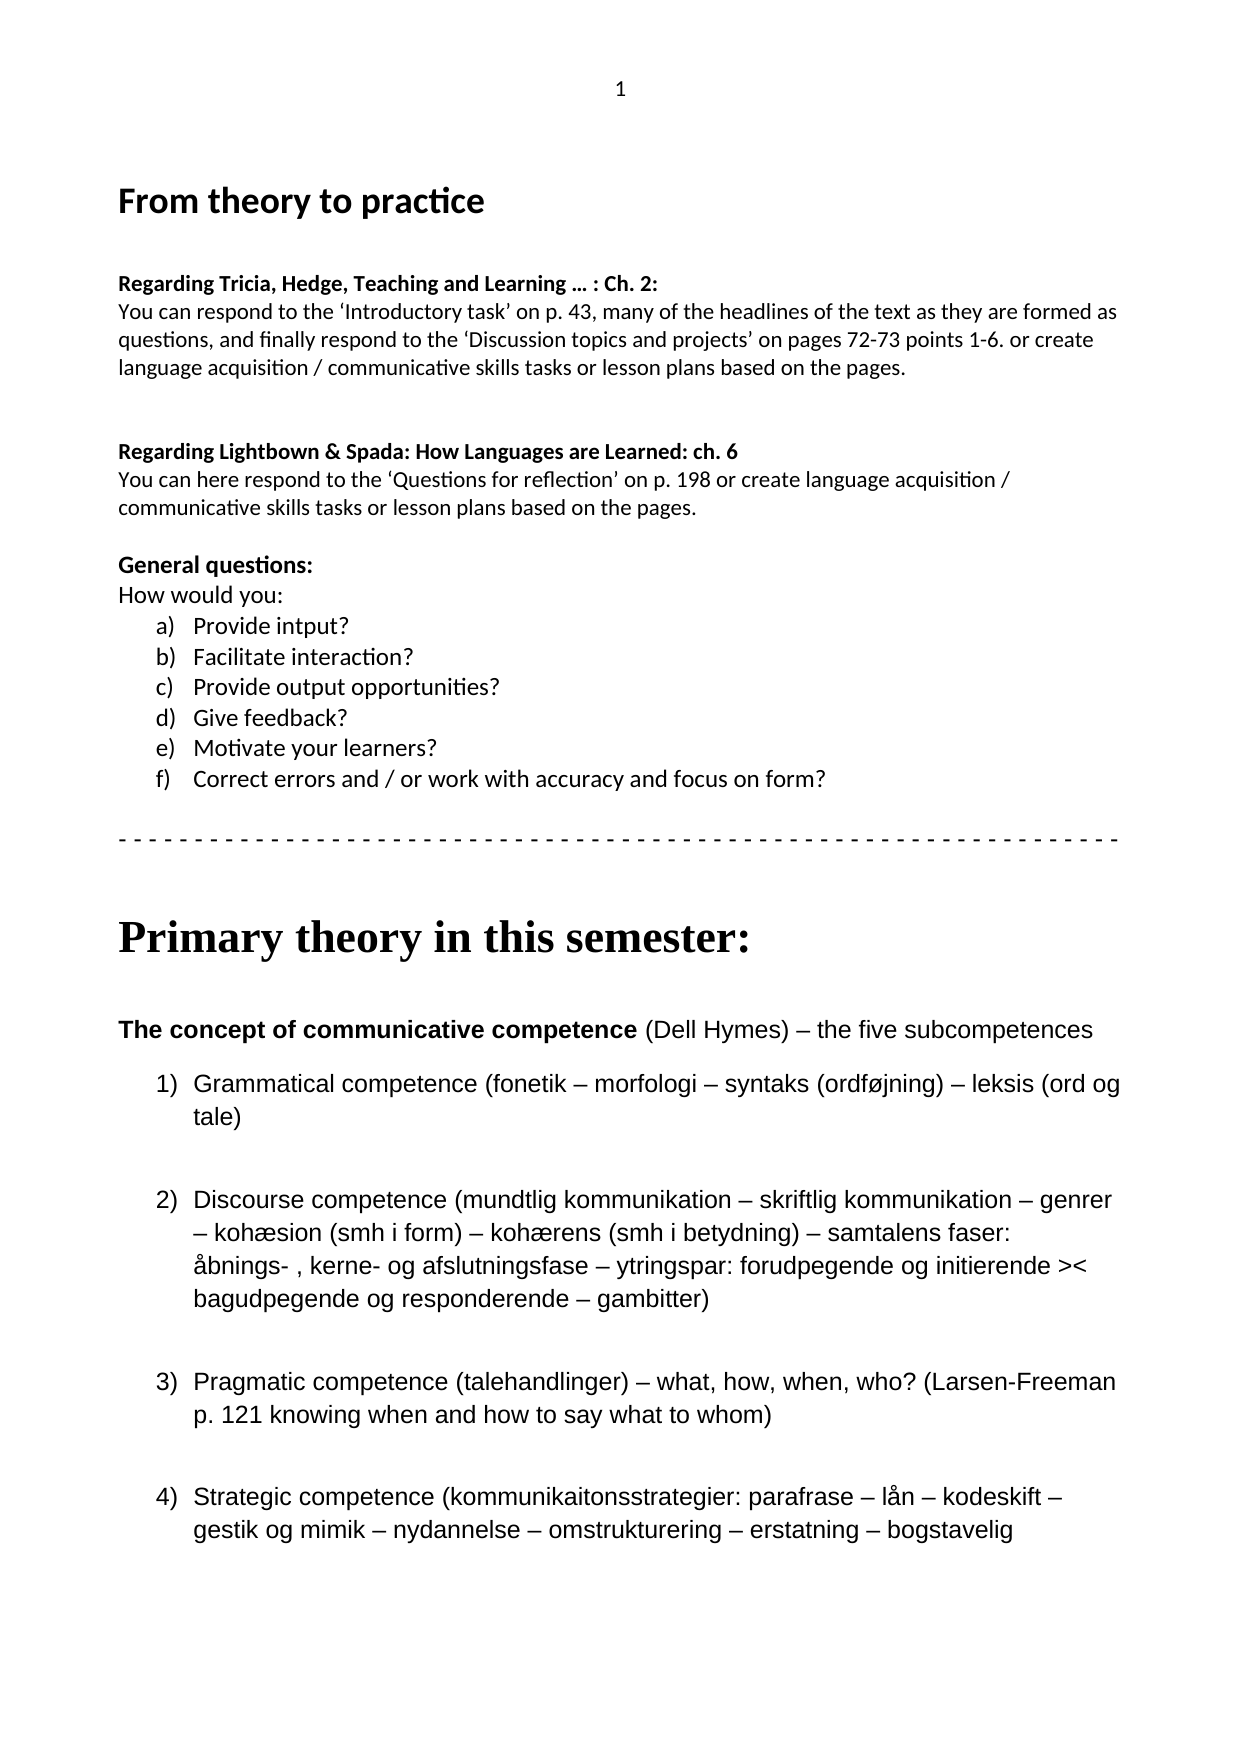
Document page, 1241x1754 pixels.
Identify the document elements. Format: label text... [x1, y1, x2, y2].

text The concept of communicative competence (Dell Hymes) – the five subcompetences [118, 1015, 1122, 1044]
list Facilitate interaction? [156, 641, 1122, 671]
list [156, 1482, 1122, 1544]
text You can respond to the ‘Introductory task’ on p. 43, many of the headlines of the text as they are formed as questions, and finally respond to the ‘Discussion topics and projects’ on pages 72-73 points 1-6. or create language acquisition / communicative skills tasks or lesson plans based on the pages. [118, 297, 1122, 381]
list Motivate your learners? [156, 732, 1122, 763]
text From theory to practice [118, 177, 1122, 223]
list Correct errors and / or work with accuracy and focus on form? [156, 763, 1122, 793]
list Give feedback? [156, 702, 1122, 732]
text You can here respond to the ‘Questions for reflection’ on p. 198 or create language acquisition / communicative skills tasks or lesson plans based on the pages. [118, 465, 1122, 521]
list Pragmatic competence (talehandlinger) – what, how, when, who? (Larsen-Freeman p. 121 knowing when and how to say what to whom) [156, 1367, 1122, 1428]
list Provide intput? [156, 610, 1122, 641]
list Discourse competence (mundtlig kommunikation – skriftlig kommunikation – genrer – kohæsion (smh i form) – kohærens (smh i betydning) – samtalens faser: åbnings- , kerne- og afslutningsfase – ytringspar: forudpegende og initierende >< bagudpegende og responderende – gambitter) [156, 1185, 1122, 1313]
text Primary theory in this semester: [118, 910, 1122, 963]
list Provide output opportunities? [156, 671, 1122, 702]
text - - - - - - - - - - - - - - - - - - - - - - - - - - - - - - - - - - - - - - - - - - - - - - - - - - - - - - - - - - - - - - - - - - [118, 824, 1122, 852]
text Regarding Lightbown & Spada: How Languages are Learned: ch. 6 [118, 437, 1122, 465]
list Grammatical competence (fonetik – morfologi – syntaks (ordføjning) – leksis (ord og tale) [156, 1069, 1122, 1131]
text General questions: [118, 549, 1122, 579]
text How would you: [118, 579, 1122, 610]
text Regarding Tricia, Hedge, Teaching and Learning … : Ch. 2: [118, 269, 1122, 297]
